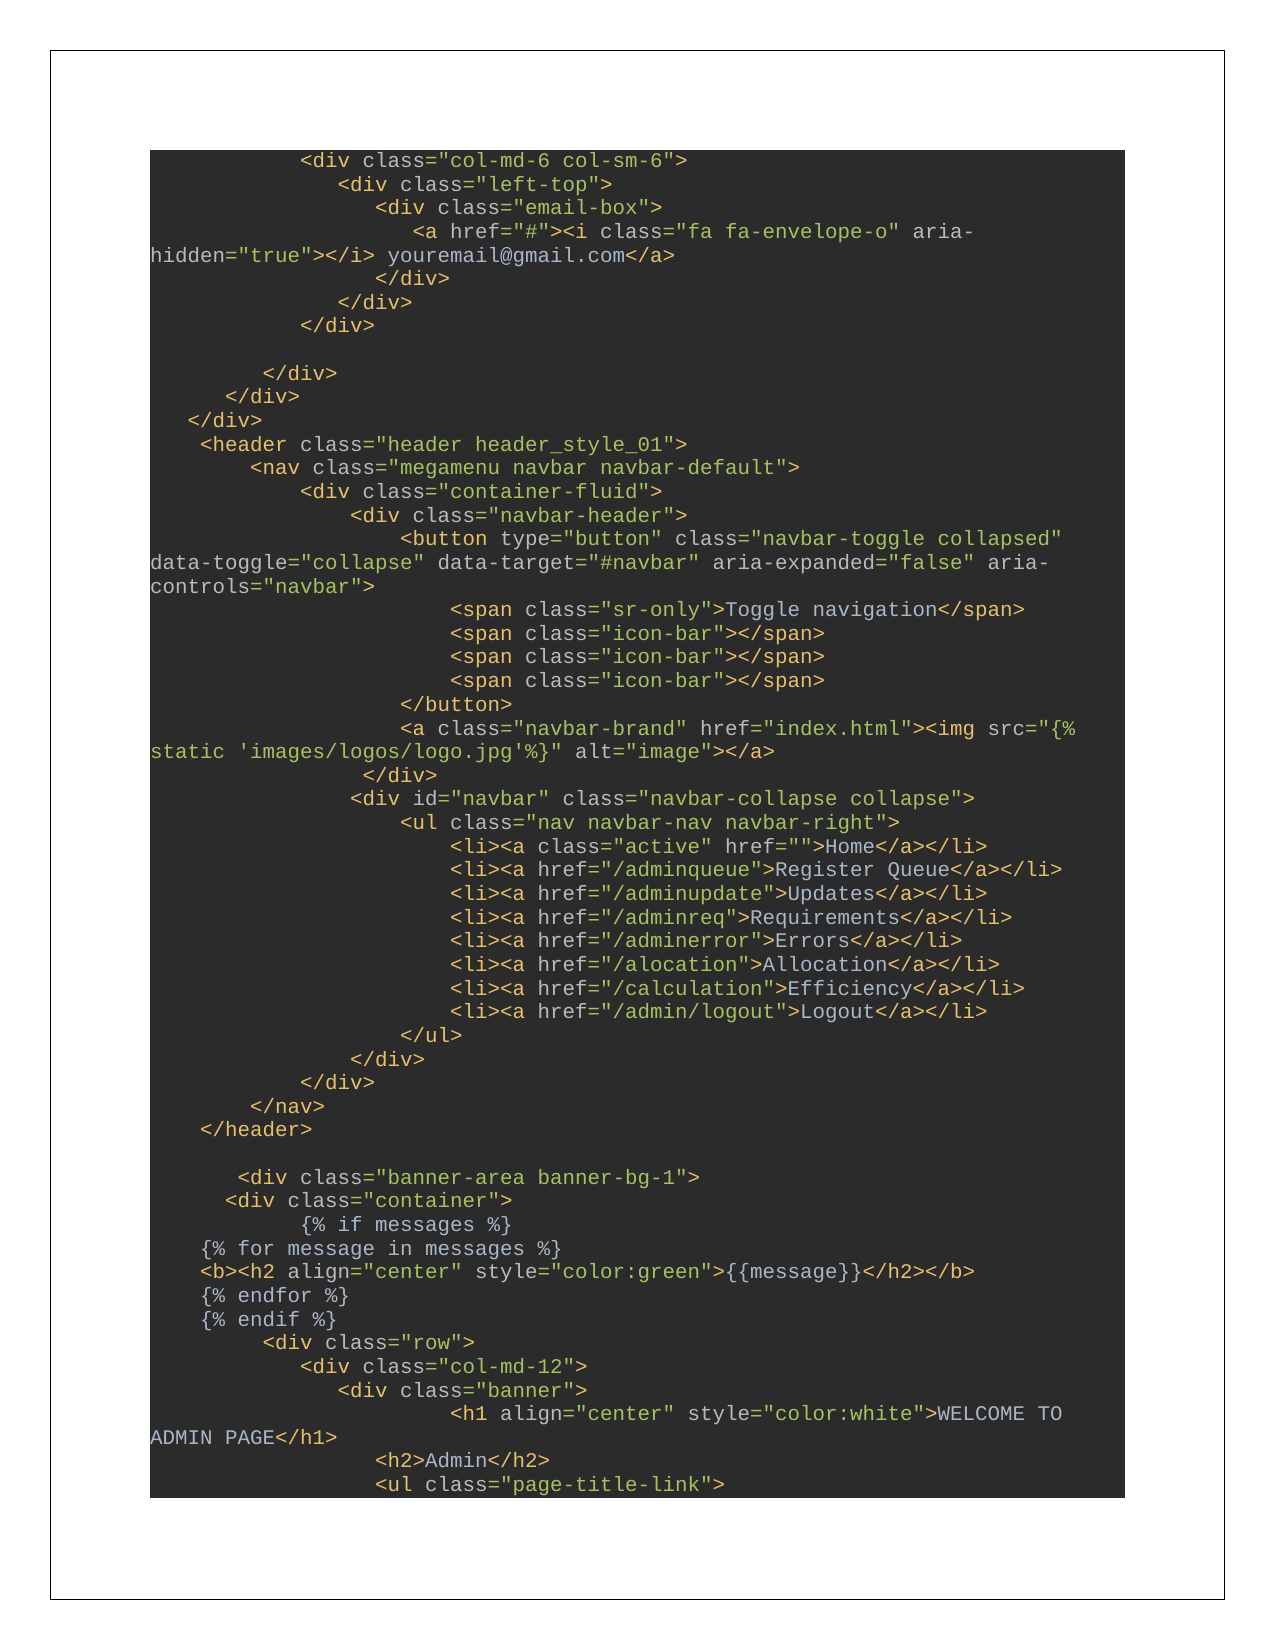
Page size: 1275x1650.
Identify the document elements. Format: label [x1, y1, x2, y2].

text [150, 150, 1125, 1498]
